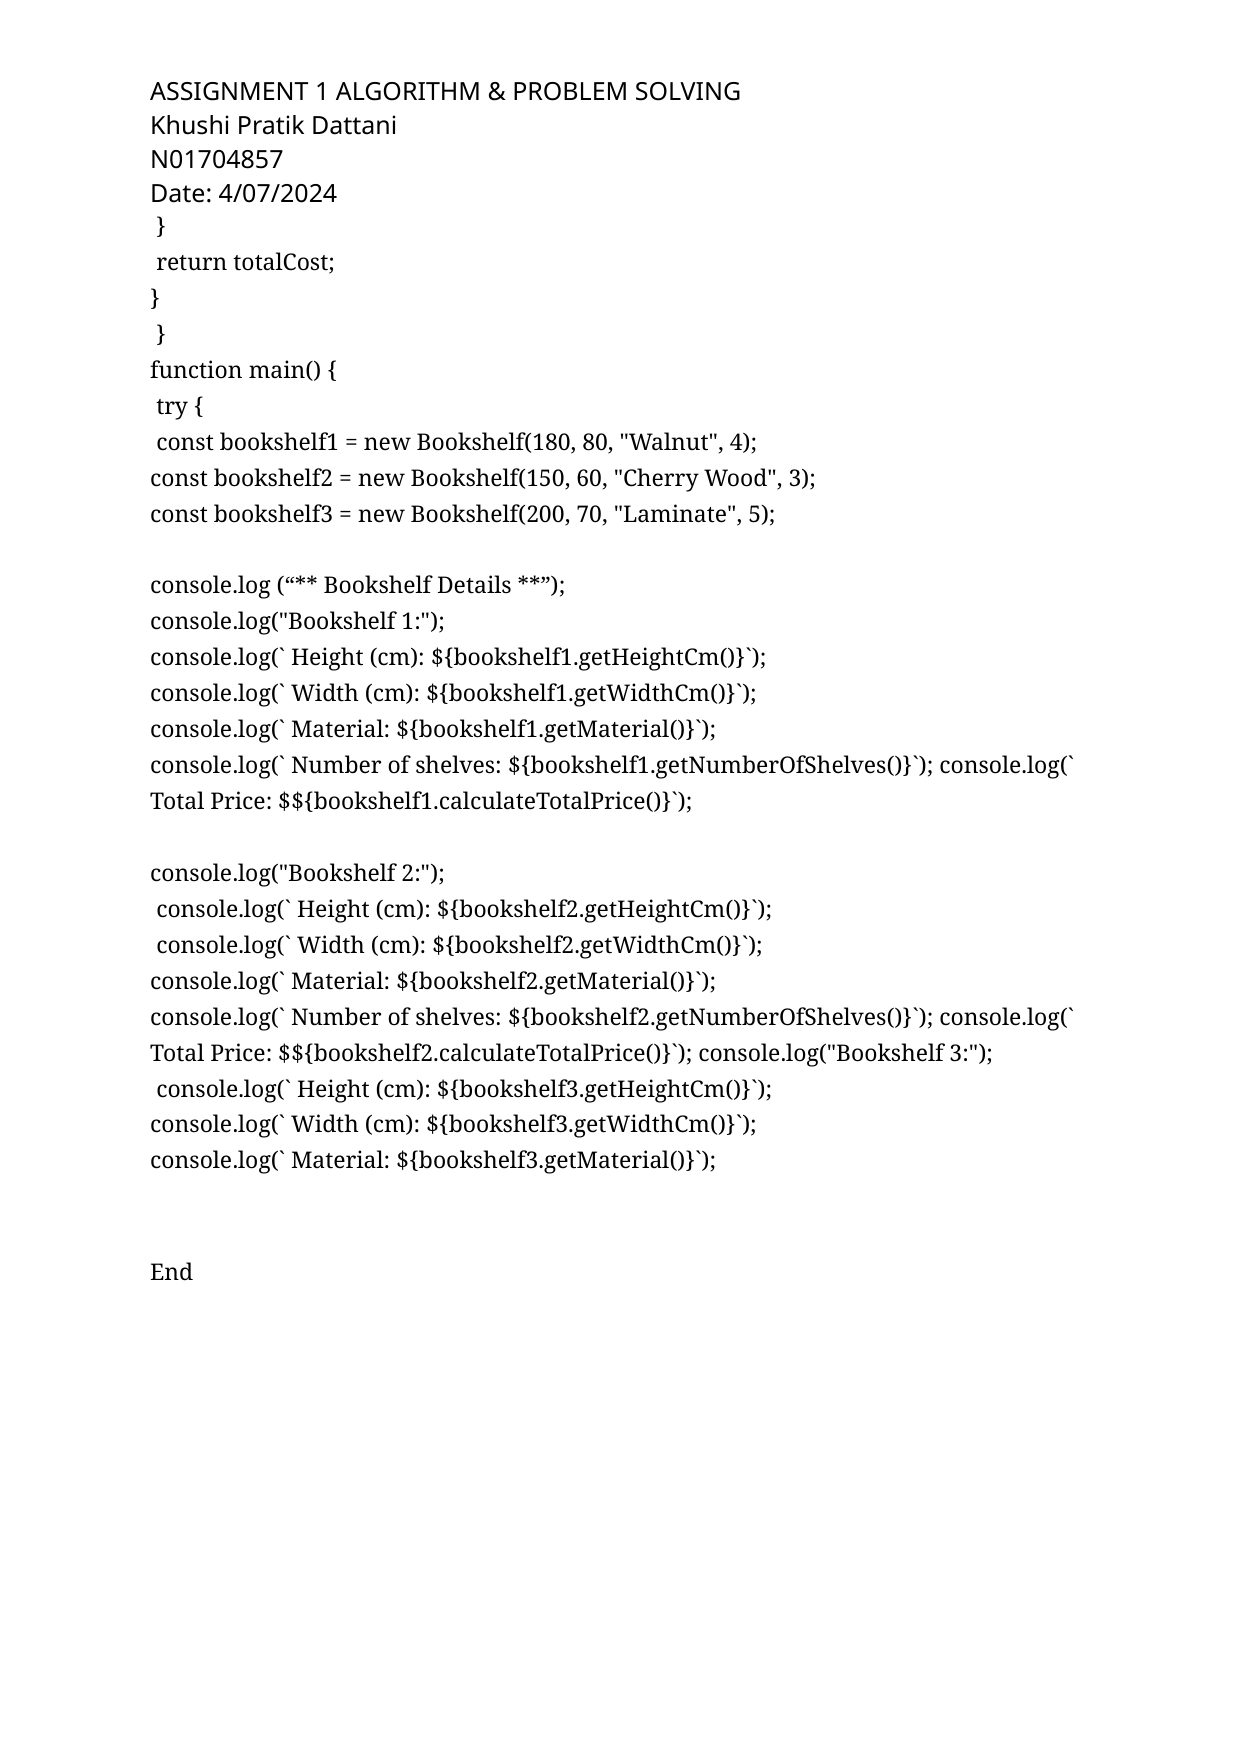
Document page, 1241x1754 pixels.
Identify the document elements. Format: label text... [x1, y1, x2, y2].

text console.log(` Width (cm): ${bookshelf1.getWidthCm()}`); [150, 677, 1090, 708]
text console.log(` Width (cm): ${bookshelf2.getWidthCm()}`); [150, 929, 1090, 960]
text console.log(` Height (cm): ${bookshelf2.getHeightCm()}`); [150, 893, 1090, 924]
text const bookshelf3 = new Bookshelf(200, 70, "Laminate", 5); [150, 497, 1090, 529]
text const bookshelf2 = new Bookshelf(150, 60, "Cherry Wood", 3); [150, 462, 1090, 493]
text console.log(` Height (cm): ${bookshelf1.getHeightCm()}`); [150, 641, 1090, 672]
text console.log(` Number of shelves: ${bookshelf1.getNumberOfShelves()}`); console.log(` Total Price: $${bookshelf1.calculateTotalPrice()}`); [150, 749, 1090, 816]
text const bookshelf1 = new Bookshelf(180, 80, "Walnut", 4); [150, 426, 1090, 457]
text console.log("Bookshelf 1:"); [150, 605, 1090, 637]
text End [150, 1255, 1090, 1287]
text console.log(` Material: ${bookshelf3.getMaterial()}`); [150, 1144, 1090, 1176]
text } [150, 318, 1090, 349]
text } [150, 210, 1090, 241]
text console.log(` Material: ${bookshelf2.getMaterial()}`); console.log(` Number of shelves: ${bookshelf2.getNumberOfShelves()}`); console.log(` Total Price: $${bookshelf2.calculateTotalPrice()}`); console.log("Bookshelf 3:"); [150, 965, 1090, 1068]
text return totalCost; [150, 246, 1090, 277]
text function main() { [150, 354, 1090, 385]
text console.log("Bookshelf 2:"); [150, 857, 1090, 888]
text console.log(` Material: ${bookshelf1.getMaterial()}`); [150, 713, 1090, 744]
text console.log(` Height (cm): ${bookshelf3.getHeightCm()}`); [150, 1072, 1090, 1104]
text console.log (“** Bookshelf Details **”); [150, 569, 1090, 601]
text try { [150, 390, 1090, 421]
text console.log(` Width (cm): ${bookshelf3.getWidthCm()}`); [150, 1108, 1090, 1140]
text } [150, 282, 1090, 313]
